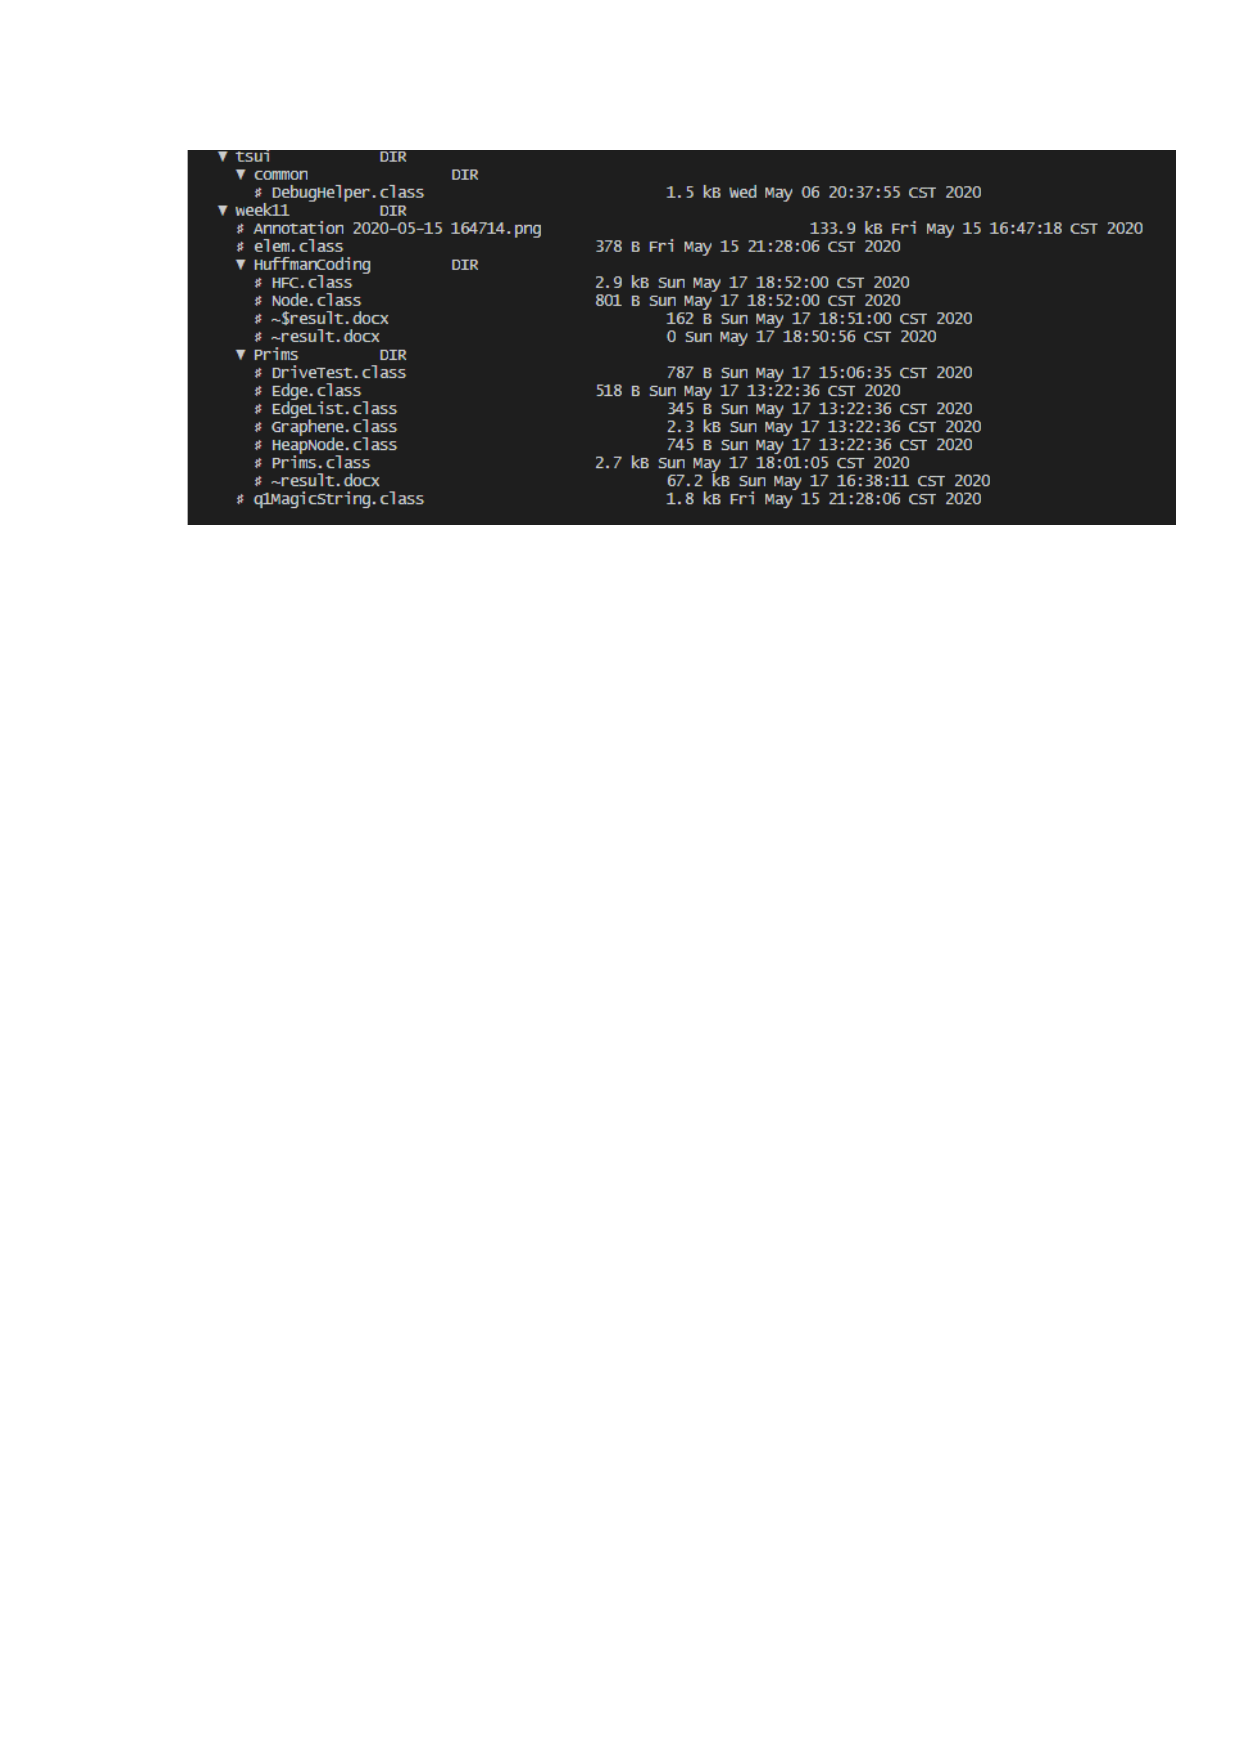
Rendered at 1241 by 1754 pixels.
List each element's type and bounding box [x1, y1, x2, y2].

picture [187, 150, 1176, 525]
